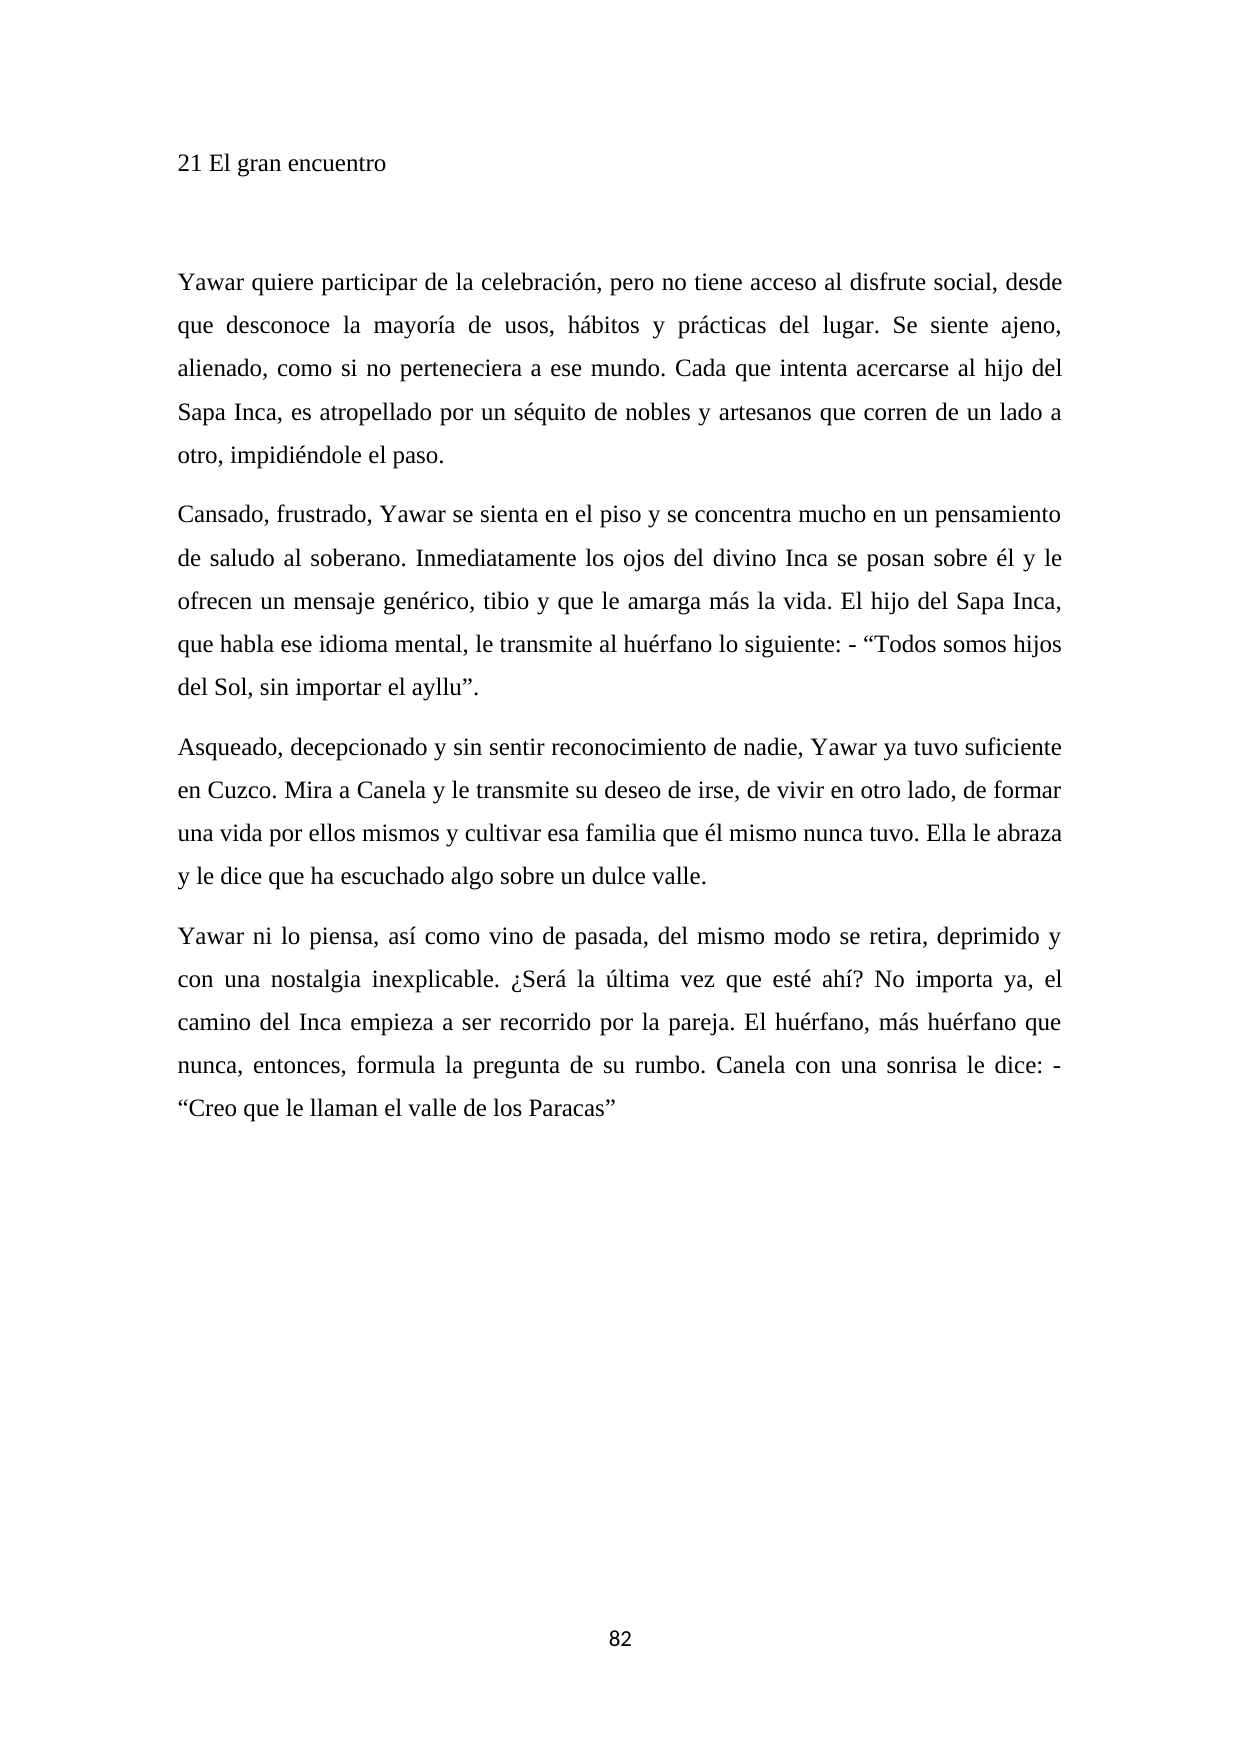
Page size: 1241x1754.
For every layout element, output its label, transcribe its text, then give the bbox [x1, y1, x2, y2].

text 21 El gran encuentro [177, 148, 1063, 176]
text Yawar ni lo piensa, así como vino de pasada, del mismo modo se retira, deprimido y con una nostalgia inexplicable. ¿Será la última vez que esté ahí? No importa ya, el camino del Inca empieza a ser recorrido por la pareja. El huérfano, más huérfano que nunca, entonces, formula la pregunta de su rumbo. Canela con una sonrisa le dice: - “Creo que le llaman el valle de los Paracas” [177, 921, 1063, 1122]
text Yawar quiere participar de la celebración, pero no tiene acceso al disfrute social, desde que desconoce la mayoría de usos, hábitos y prácticas del lugar. Se siente ajeno, alienado, como si no perteneciera a ese mundo. Cada que intenta acercarse al hijo del Sapa Inca, es atropellado por un séquito de nobles y artesanos que corren de un lado a otro, impidiéndole el paso. [177, 267, 1063, 468]
text Asqueado, decepcionado y sin sentir reconocimiento de nadie, Yawar ya tuvo suficiente en Cuzco. Mira a Canela y le transmite su deseo de irse, de vivir en otro lado, de formar una vida por ellos mismos y cultivar esa familia que él mismo nunca tuvo. Ella le abraza y le dice que ha escuchado algo sobre un dulce valle. [177, 732, 1063, 890]
text Cansado, frustrado, Yawar se sienta en el piso y se concentra mucho en un pensamiento de saludo al soberano. Inmediatamente los ojos del divino Inca se posan sobre él y le ofrecen un mensaje genérico, tibio y que le amarga más la vida. El hijo del Sapa Inca, que habla ese idioma mental, le transmite al huérfano lo siguiente: - “Todos somos hijos del Sol, sin importar el ayllu”. [177, 499, 1063, 701]
